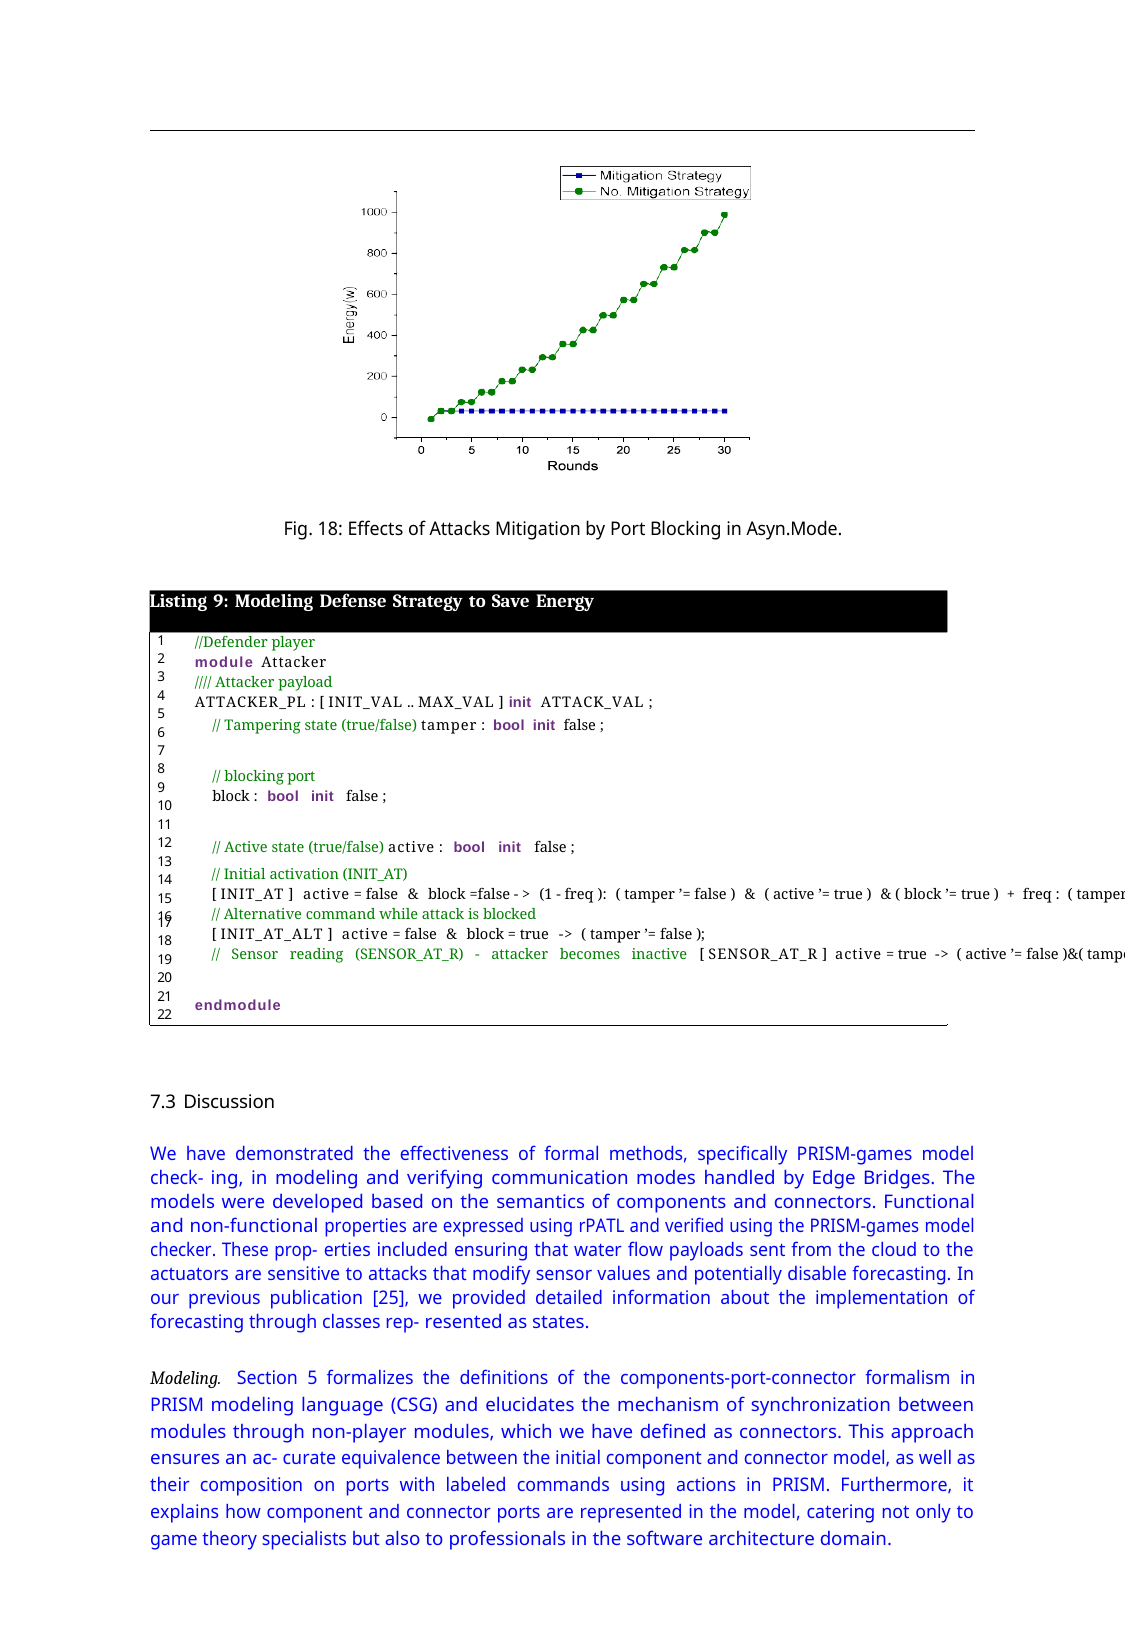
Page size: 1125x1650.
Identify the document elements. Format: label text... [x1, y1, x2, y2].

text Modeling. Section 5 formalizes the definitions of the components-port-connector formalism in PRISM modeling language (CSG) and elucidates the mechanism of synchronization between modules through non-player modules, which we have defined as connectors. This approach ensures an ac- curate equivalence between the initial component and connector model, as well as their composition on ports with labeled commands using actions in PRISM. Furthermore, it explains how component and connector ports are represented in the model, catering not only to game theory specialists but also to professionals in the software architecture domain. [150, 1364, 975, 1551]
picture [343, 191, 397, 440]
picture [427, 212, 728, 422]
list Discussion [150, 1088, 992, 1114]
text We have demonstrated the effectiveness of formal methods, specifically PRISM-games model check- ing, in modeling and verifying communication modes handled by Edge Bridges. The models were developed based on the semantics of components and connectors. Functional and non-functional properties are expressed using rPATL and verified using the PRISM-games model checker. These prop- erties included ensuring that water flow payloads sent from the cloud to the actuators are sensitive to attacks that modify sensor values and potentially disable forecasting. In our previous publication [25], we provided detailed information about the implementation of forecasting through classes rep- resented as states. [150, 1141, 975, 1333]
picture [560, 166, 751, 200]
text Fig. 18: Effects of Attacks Mitigation by Port Blocking in Asyn.Mode. [180, 515, 945, 540]
